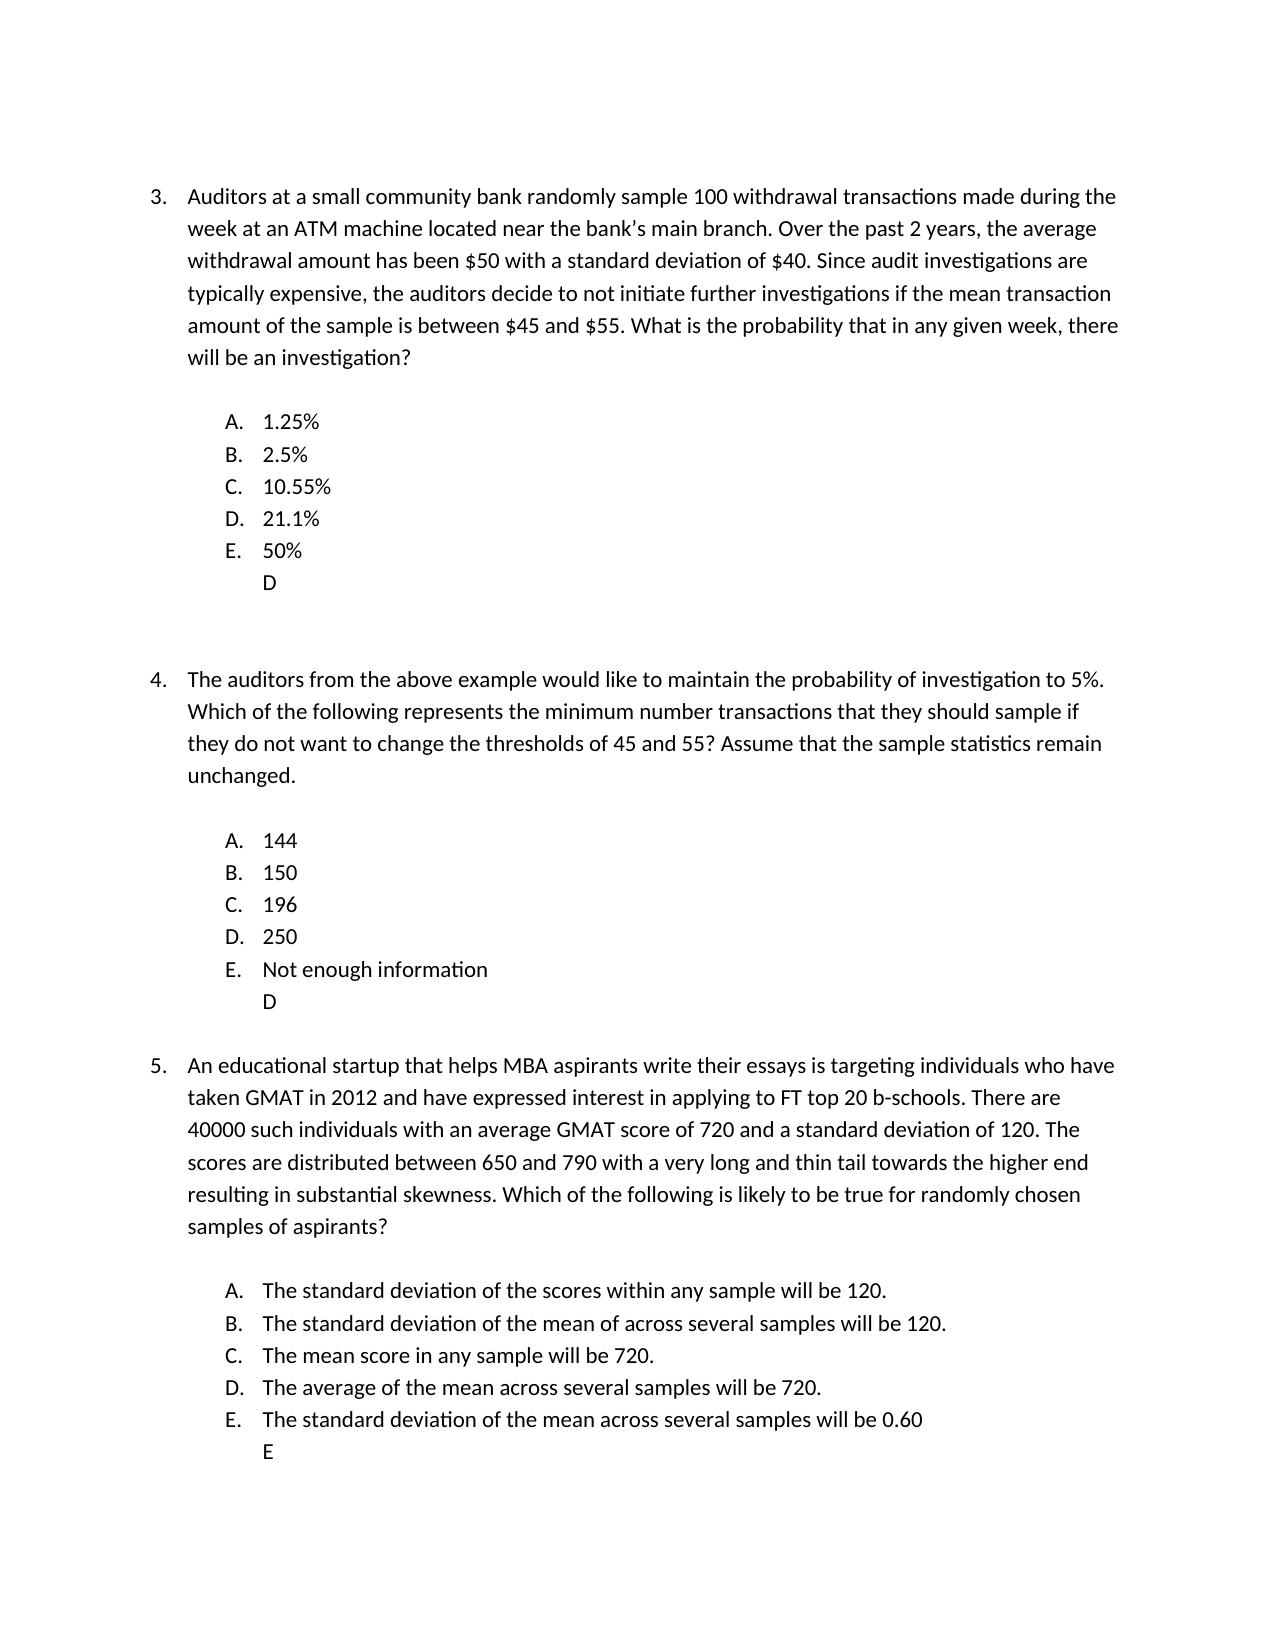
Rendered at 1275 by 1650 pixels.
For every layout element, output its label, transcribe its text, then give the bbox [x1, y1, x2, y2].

list Not enough information [225, 955, 1125, 983]
list The auditors from the above example would like to maintain the probability of investigation to 5%. Which of the following represents the minimum number transactions that they should sample if they do not want to change the thresholds of 45 and 55? Assume that the sample statistics remain unchanged. [150, 665, 1125, 789]
list 2.5% [225, 440, 1125, 468]
list The average of the mean across several samples will be 720. [225, 1373, 1125, 1401]
list The mean score in any sample will be 720. [225, 1341, 1125, 1369]
list The standard deviation of the mean of across several samples will be 120. [225, 1309, 1125, 1337]
text D [262, 987, 1125, 1015]
list 150 [225, 858, 1125, 886]
list 1.25% [225, 407, 1125, 436]
list An educational startup that helps MBA aspirants write their essays is targeting individuals who have taken GMAT in 2012 and have expressed interest in applying to FT top 20 b-schools. There are 40000 such individuals with an average GMAT score of 720 and a standard deviation of 120. The scores are distributed between 650 and 790 with a very long and thin tail towards the higher end resulting in substantial skewness. Which of the following is likely to be true for randomly chosen samples of aspirants? [150, 1051, 1125, 1240]
list 144 [225, 826, 1125, 854]
list Auditors at a small community bank randomly sample 100 withdrawal transactions made during the week at an ATM machine located near the bank’s main branch. Over the past 2 years, the average withdrawal amount has been $50 with a standard deviation of $40. Since audit investigations are typically expensive, the auditors decide to not initiate further investigations if the mean transaction amount of the sample is between $45 and $55. What is the probability that in any given week, there will be an investigation? [150, 182, 1125, 371]
text E [262, 1437, 1125, 1466]
list 250 [225, 922, 1125, 951]
list 10.55% [225, 472, 1125, 500]
list The standard deviation of the mean across several samples will be 0.60 [225, 1405, 1125, 1433]
list 21.1% [225, 504, 1125, 532]
text D [262, 568, 1125, 596]
list The standard deviation of the scores within any sample will be 120. [225, 1277, 1125, 1304]
list 50% [225, 536, 1125, 564]
list 196 [225, 890, 1125, 918]
